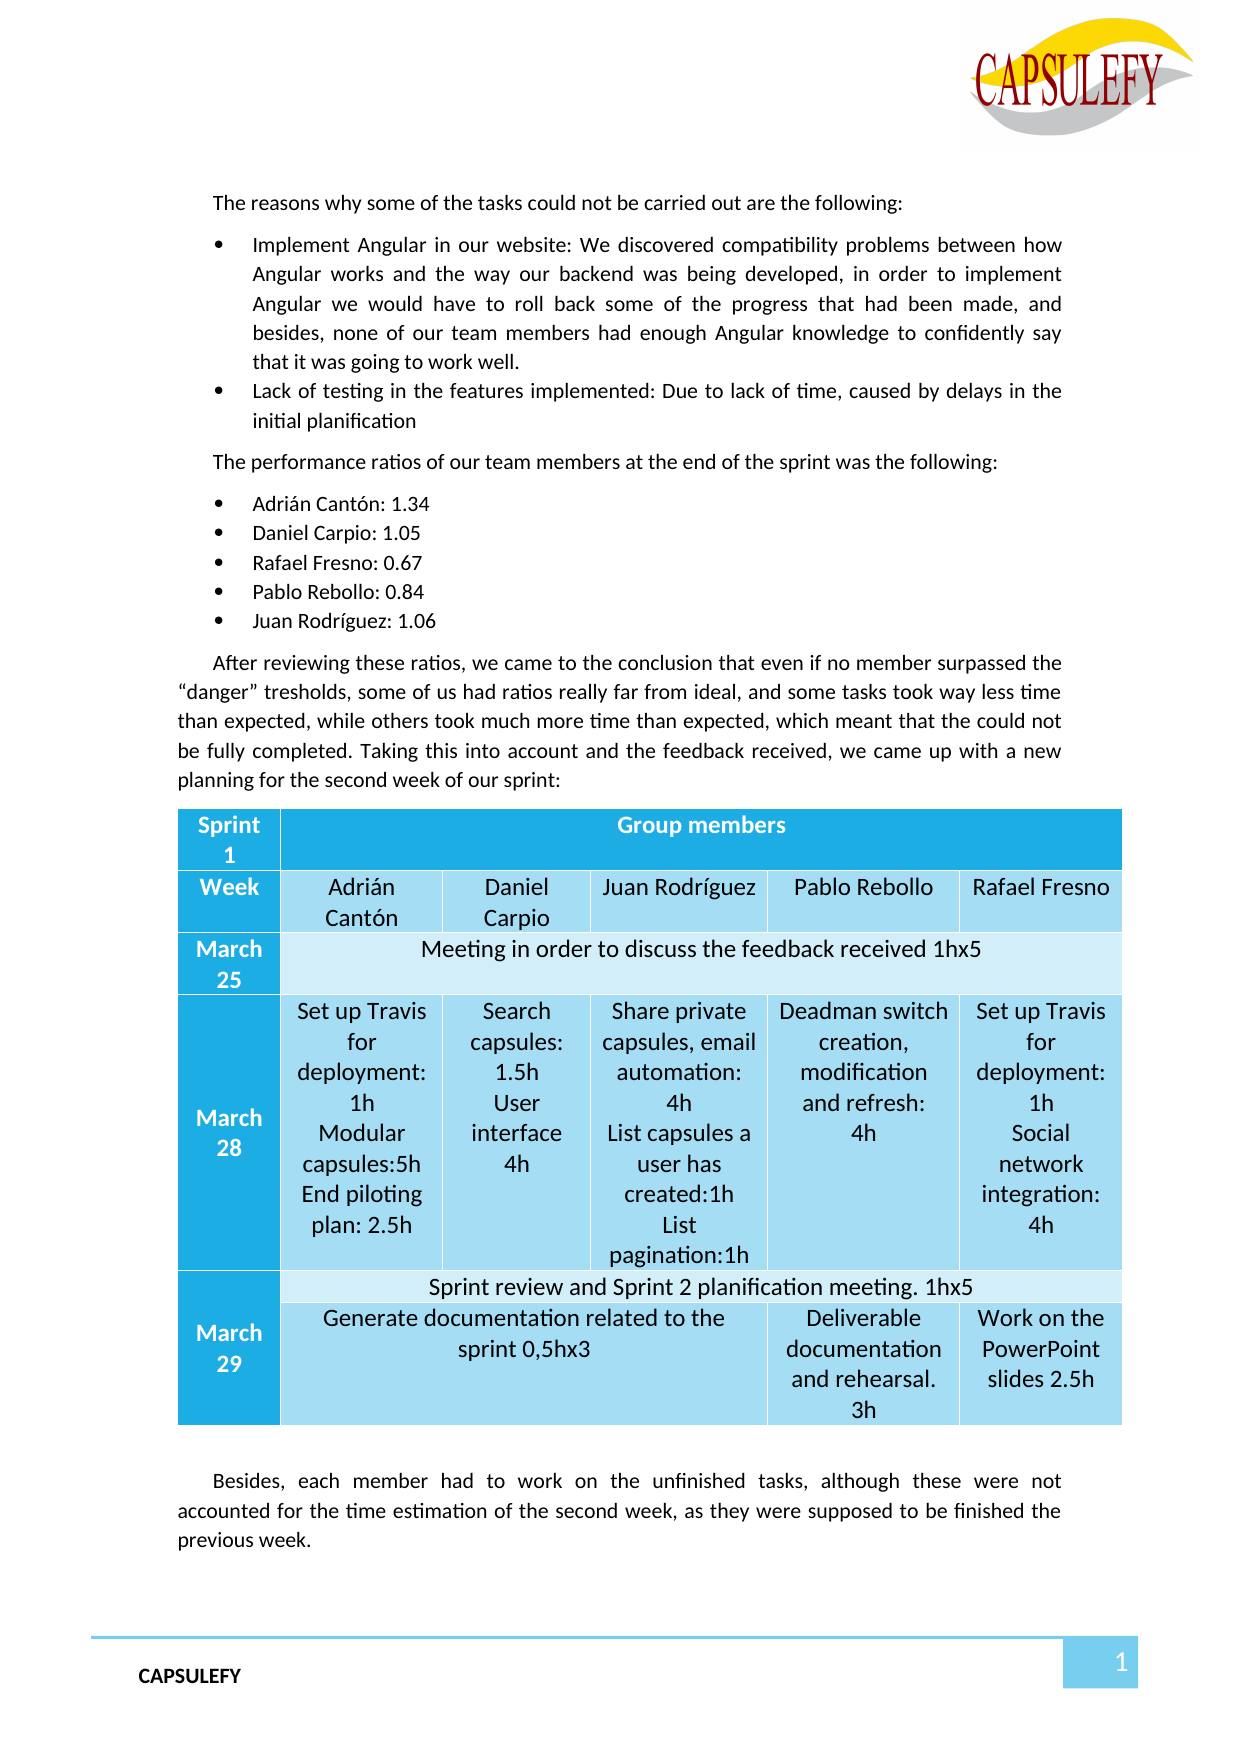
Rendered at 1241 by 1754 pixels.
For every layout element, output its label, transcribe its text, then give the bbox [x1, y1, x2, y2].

table_cell Work on the PowerPoint slides 2.5h [960, 1303, 1122, 1425]
table_cell Week [178, 871, 280, 932]
table_cell Rafael Fresno [960, 871, 1122, 932]
table_cell Generate documentation related to the sprint 0,5hx3 [281, 1303, 767, 1425]
table_header Group members [281, 809, 1122, 870]
picture [962, 0, 1200, 149]
table_cell Set up Travis for deployment:1h Social network integration: 4h [960, 995, 1122, 1270]
table_cell Deliverable documentation and rehearsal. 3h [768, 1303, 959, 1425]
table_cell Daniel Carpio [443, 871, 590, 932]
table_cell Sprint review and Sprint 2 planification meeting. 1hx5 [281, 1271, 1122, 1302]
text Besides, each member had to work on the unfinished tasks, although these were not accounted for the time estimation of the second week, as they were supposed to be finished the previous week. [177, 1467, 1063, 1553]
table_cell Meeting in order to discuss the feedback received 1hx5 [281, 933, 1122, 994]
list Juan Rodríguez: 1.06 [215, 607, 1063, 634]
text After reviewing these ratios, we came to the conclusion that even if no member surpassed the “danger” tresholds, some of us had ratios really far from ideal, and some tasks took way less time than expected, while others took much more time than expected, which meant that the could not be fully completed. Taking this into account and the feedback received, we came up with a new planning for the second week of our sprint: [177, 649, 1063, 793]
table_cell March 29 [178, 1271, 280, 1425]
list Lack of testing in the features implemented: Due to lack of time, caused by delays in the initial planification [215, 377, 1063, 433]
table_cell Set up Travis for deployment: 1h Modular capsules:5h End piloting plan: 2.5h [281, 995, 442, 1270]
list Pablo Rebollo: 0.84 [215, 578, 1063, 605]
table_cell Adrián Cantón [281, 871, 442, 932]
list Daniel Carpio: 1.05 [215, 519, 1063, 546]
table_cell Pablo Rebollo [768, 871, 959, 932]
table_cell Deadman switch creation, modification and refresh: 4h [768, 995, 959, 1270]
table_header Sprint 1 [178, 809, 280, 870]
text The performance ratios of our team members at the end of the sprint was the following: [177, 448, 1063, 475]
table_cell Juan Rodríguez [591, 871, 767, 932]
table_cell March 25 [178, 933, 280, 994]
table_cell Share private capsules, email automation: 4h List capsules a user has created:1h List pagination:1h [591, 995, 767, 1270]
text The reasons why some of the tasks could not be carried out are the following: [177, 189, 1063, 216]
table_cell March 28 [178, 995, 280, 1270]
list Rafael Fresno: 0.67 [215, 549, 1063, 576]
list Implement Angular in our website: We discovered compatibility problems between how Angular works and the way our backend was being developed, in order to implement Angular we would have to roll back some of the progress that had been made, and besides, none of our team members had enough Angular knowledge to confidently say that it was going to work well. [215, 231, 1063, 375]
table_cell Search capsules: 1.5h User interface 4h [443, 995, 590, 1270]
list Adrián Cantón: 1.34 [215, 490, 1063, 517]
